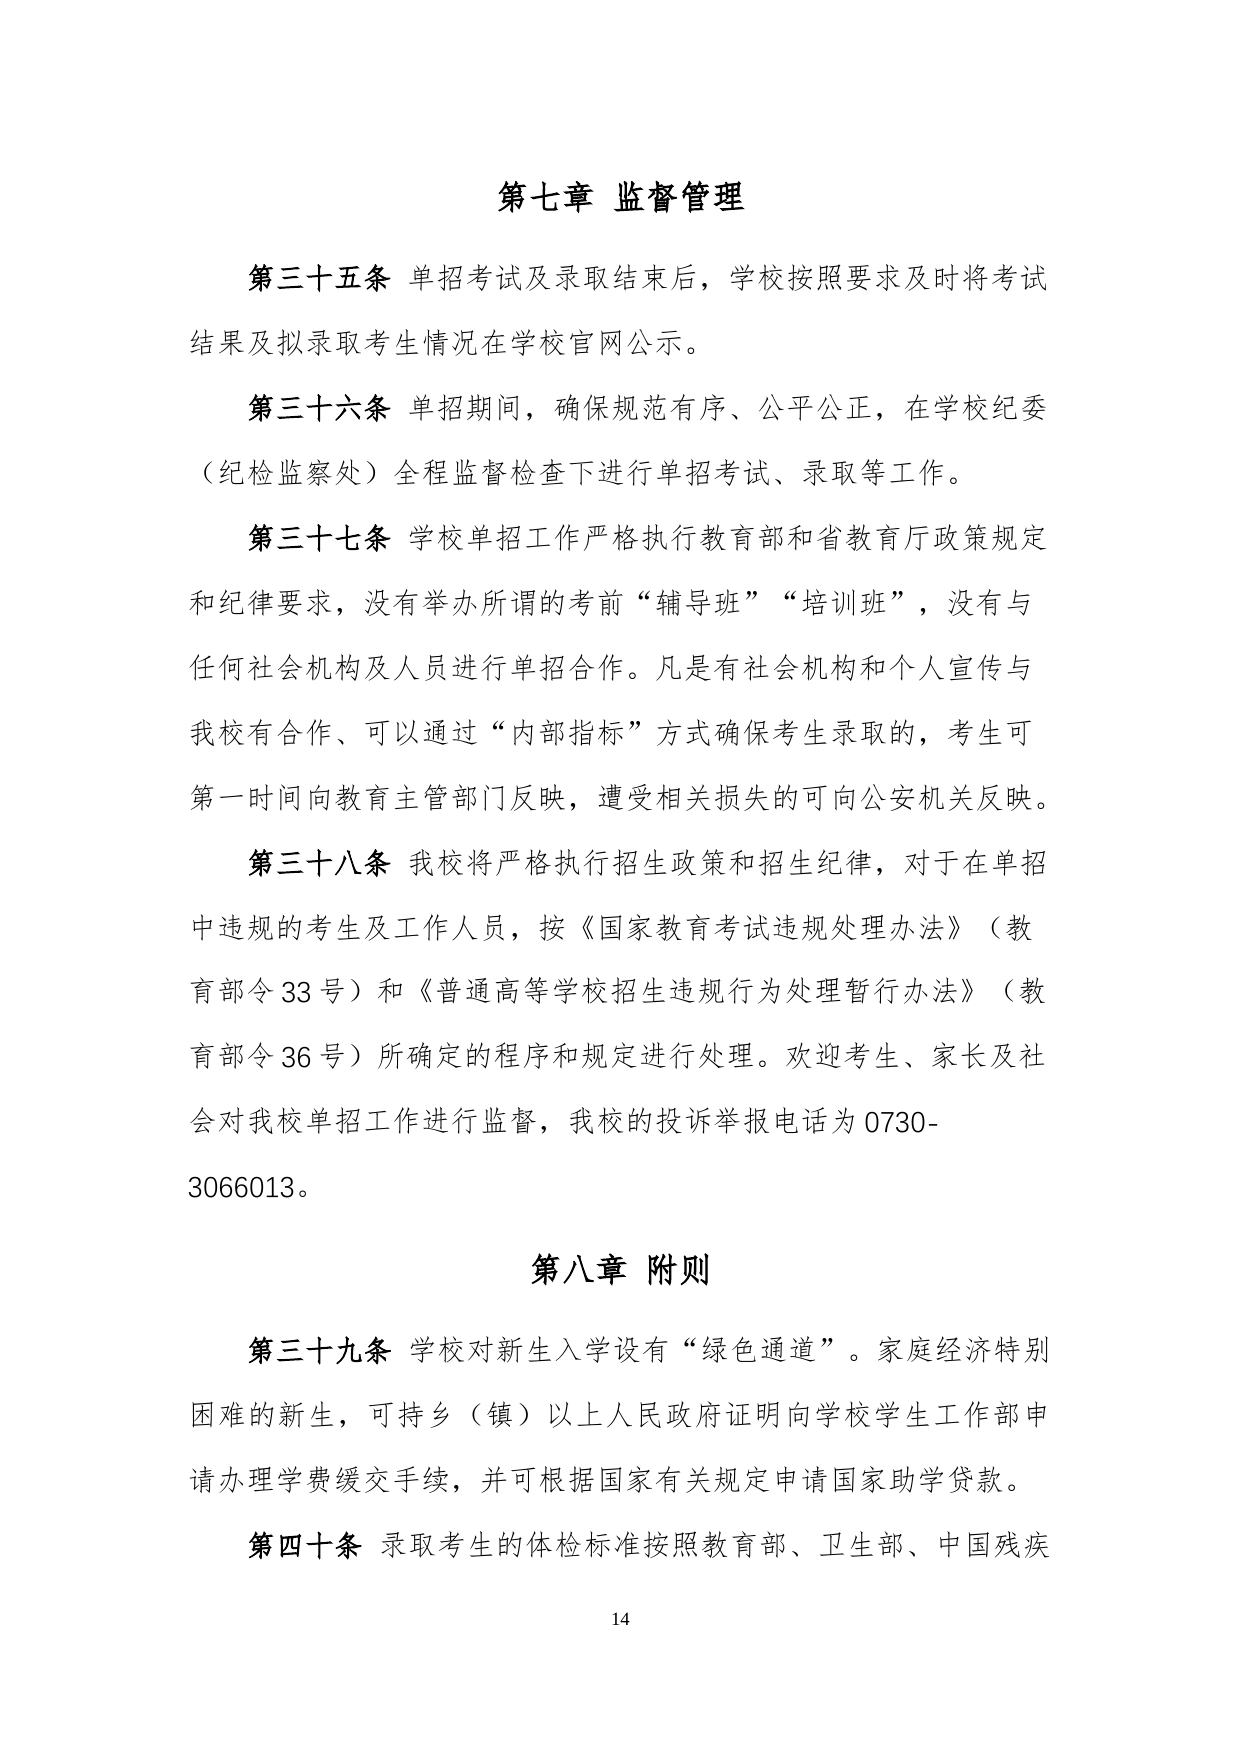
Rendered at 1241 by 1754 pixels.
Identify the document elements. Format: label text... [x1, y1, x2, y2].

text 第三十五条 单招考试及录取结束后，学校按照要求及时将考试结果及拟录取考生情况在学校官网公示。 [187, 243, 1053, 373]
text 第三十八条 我校将严格执行招生政策和招生纪律，对于在单招中违规的考生及工作人员，按《国家教育考试违规处理办法》（教育部令33号）和《普通高等学校招生违规行为处理暂行办法》（教育部令36号）所确定的程序和规定进行处理。欢迎考生、家长及社会对我校单招工作进行监督，我校的投诉举报电话为0730-3066013。 [187, 828, 1053, 1218]
list 监督管理 [187, 162, 1053, 227]
list 附则 [187, 1234, 1053, 1299]
text 第三十七条 学校单招工作严格执行教育部和省教育厅政策规定和纪律要求，没有举办所谓的考前“辅导班”“培训班”，没有与任何社会机构及人员进行单招合作。凡是有社会机构和个人宣传与我校有合作、可以通过“内部指标”方式确保考生录取的，考生可第一时间向教育主管部门反映，遭受相关损失的可向公安机关反映。 [187, 503, 1053, 828]
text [187, 1511, 1053, 1576]
text 第三十九条 学校对新生入学设有“绿色通道”。家庭经济特别困难的新生，可持乡（镇）以上人民政府证明向学校学生工作部申请办理学费缓交手续，并可根据国家有关规定申请国家助学贷款。 [187, 1316, 1053, 1511]
text 第三十六条 单招期间，确保规范有序、公平公正，在学校纪委（纪检监察处）全程监督检查下进行单招考试、录取等工作。 [187, 373, 1053, 503]
